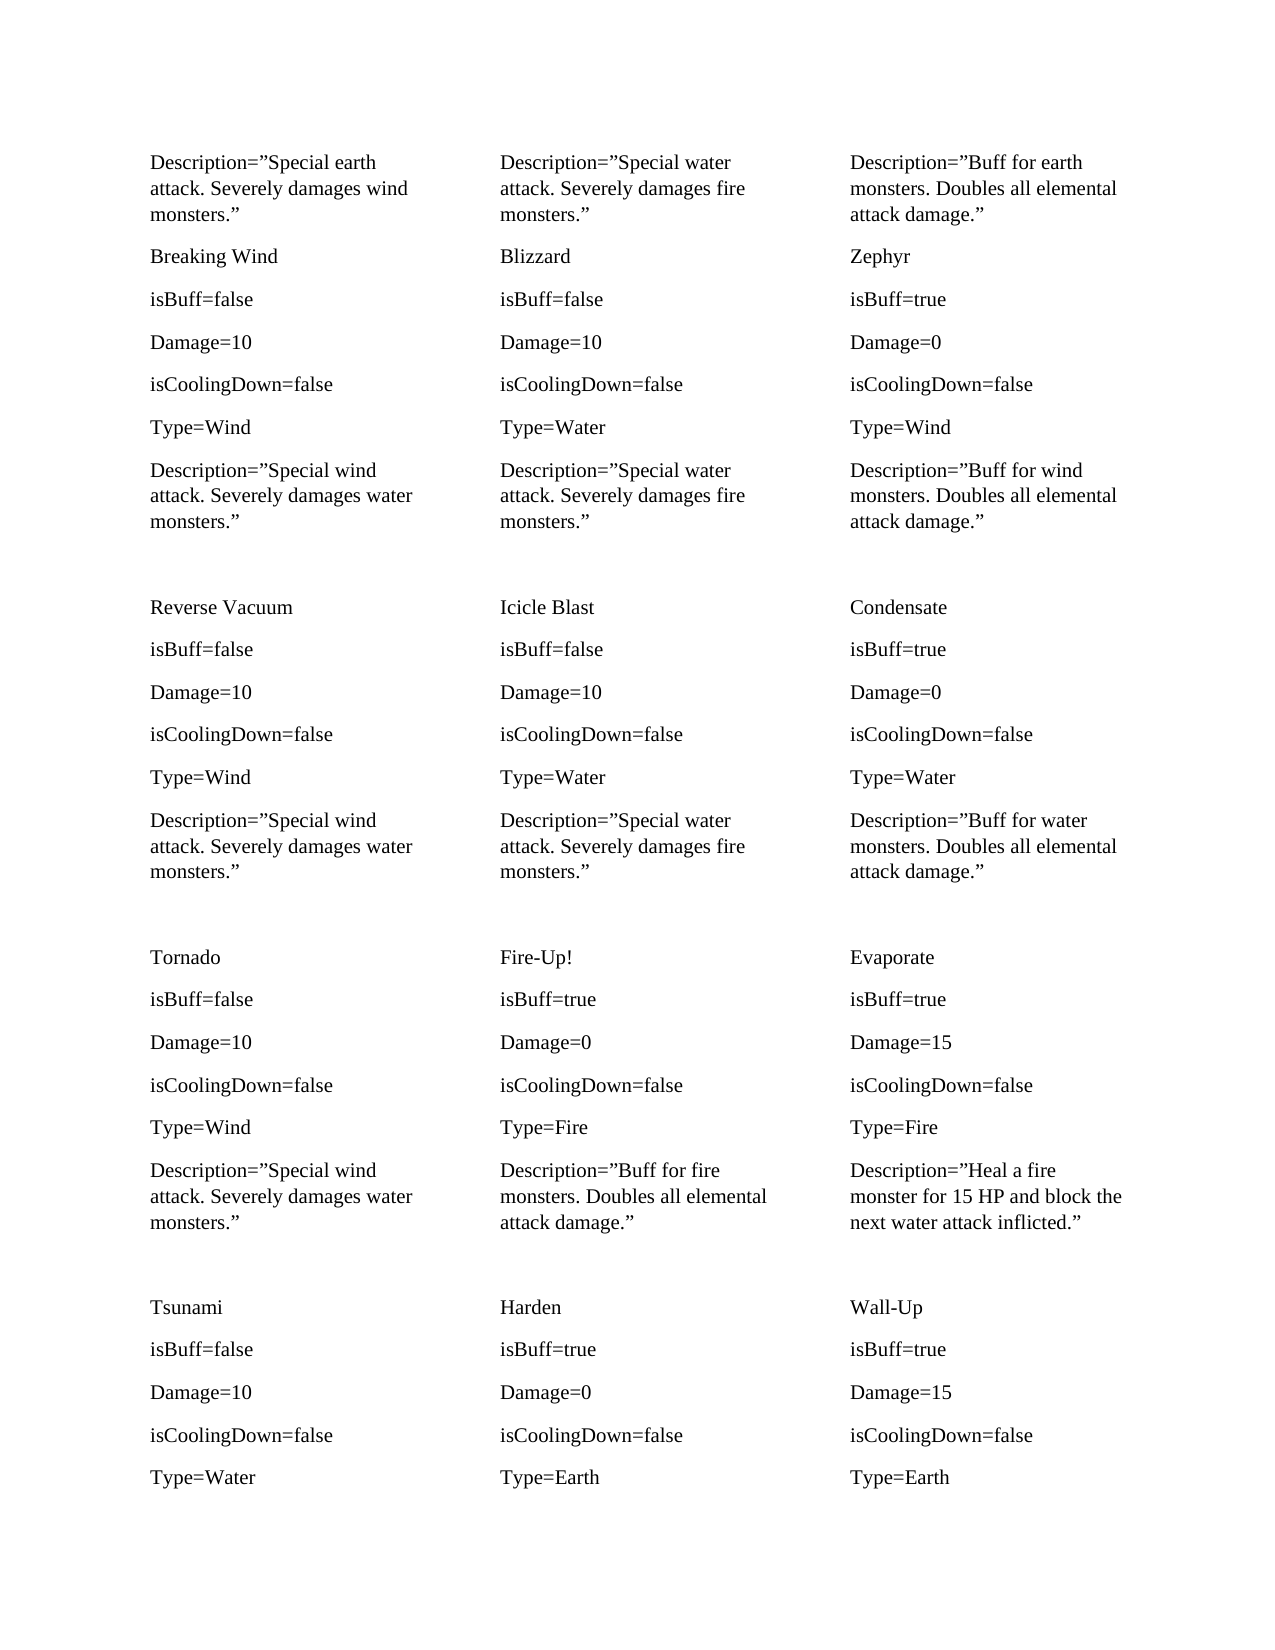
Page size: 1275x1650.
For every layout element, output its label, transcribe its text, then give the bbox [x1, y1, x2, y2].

text isCoolingDown=false [500, 372, 775, 396]
text Icicle Blast [500, 594, 775, 619]
text Type=Water [500, 415, 775, 439]
text Damage=0 [500, 1030, 775, 1054]
text Blizzard [500, 244, 775, 268]
text isBuff=false [150, 987, 425, 1011]
text isBuff=true [850, 1337, 1125, 1361]
text Type=Wind [150, 415, 425, 439]
text isCoolingDown=false [850, 722, 1125, 746]
text Damage=15 [850, 1380, 1125, 1404]
text Tsunami [150, 1295, 425, 1319]
text Damage=10 [500, 330, 775, 354]
text isBuff=false [150, 1337, 425, 1361]
text Damage=0 [850, 330, 1125, 354]
text Tornado [150, 945, 425, 969]
text Description=”Buff for water monsters. Doubles all elemental attack damage.” [850, 808, 1125, 883]
text isBuff=true [500, 987, 775, 1011]
text Description=”Heal a fire monster for 15 HP and block the next water attack inflicted.” [850, 1158, 1125, 1234]
text Type=Earth [850, 1465, 1125, 1489]
text Description=”Special wind attack. Severely damages water monsters.” [150, 457, 425, 533]
text isBuff=true [500, 1337, 775, 1361]
text Damage=15 [850, 1030, 1125, 1054]
text Type=Water [500, 765, 775, 789]
text isCoolingDown=false [150, 1423, 425, 1447]
text Description=”Special earth attack. Severely damages wind monsters.” [150, 150, 425, 226]
text Fire-Up! [500, 945, 775, 969]
text Type=Wind [150, 1115, 425, 1139]
text isCoolingDown=false [150, 1072, 425, 1097]
text isCoolingDown=false [500, 1072, 775, 1097]
text Type=Fire [850, 1115, 1125, 1139]
text Type=Wind [850, 415, 1125, 439]
text isBuff=true [850, 287, 1125, 311]
text isBuff=true [850, 987, 1125, 1011]
text Damage=10 [150, 1380, 425, 1404]
text isBuff=false [500, 287, 775, 311]
text Type=Water [150, 1465, 425, 1489]
text Description=”Buff for fire monsters. Doubles all elemental attack damage.” [500, 1158, 775, 1234]
text Damage=10 [150, 330, 425, 354]
text Damage=10 [150, 680, 425, 704]
text Harden [500, 1295, 775, 1319]
text Damage=0 [500, 1380, 775, 1404]
text isBuff=false [150, 637, 425, 661]
text isBuff=false [150, 287, 425, 311]
text Type=Earth [500, 1465, 775, 1489]
text Type=Water [850, 765, 1125, 789]
text Description=”Special water attack. Severely damages fire monsters.” [500, 457, 775, 533]
text Description=”Buff for earth monsters. Doubles all elemental attack damage.” [850, 150, 1125, 226]
text Damage=10 [150, 1030, 425, 1054]
text Damage=0 [850, 680, 1125, 704]
text Type=Wind [150, 765, 425, 789]
text isCoolingDown=false [150, 722, 425, 746]
text Type=Fire [500, 1115, 775, 1139]
text Breaking Wind [150, 244, 425, 268]
text Reverse Vacuum [150, 594, 425, 619]
text Zephyr [850, 244, 1125, 268]
text Wall-Up [850, 1295, 1125, 1319]
text Condensate [850, 594, 1125, 619]
text Evaporate [850, 945, 1125, 969]
text isBuff=false [500, 637, 775, 661]
text isCoolingDown=false [150, 372, 425, 396]
text isBuff=true [850, 637, 1125, 661]
text Description=”Special wind attack. Severely damages water monsters.” [150, 808, 425, 883]
text Description=”Special water attack. Severely damages fire monsters.” [500, 150, 775, 226]
text Damage=10 [500, 680, 775, 704]
text isCoolingDown=false [850, 372, 1125, 396]
text isCoolingDown=false [850, 1072, 1125, 1097]
text Description=”Buff for wind monsters. Doubles all elemental attack damage.” [850, 457, 1125, 533]
text isCoolingDown=false [500, 1423, 775, 1447]
text Description=”Special water attack. Severely damages fire monsters.” [500, 808, 775, 883]
text isCoolingDown=false [500, 722, 775, 746]
text isCoolingDown=false [850, 1423, 1125, 1447]
text Description=”Special wind attack. Severely damages water monsters.” [150, 1158, 425, 1234]
